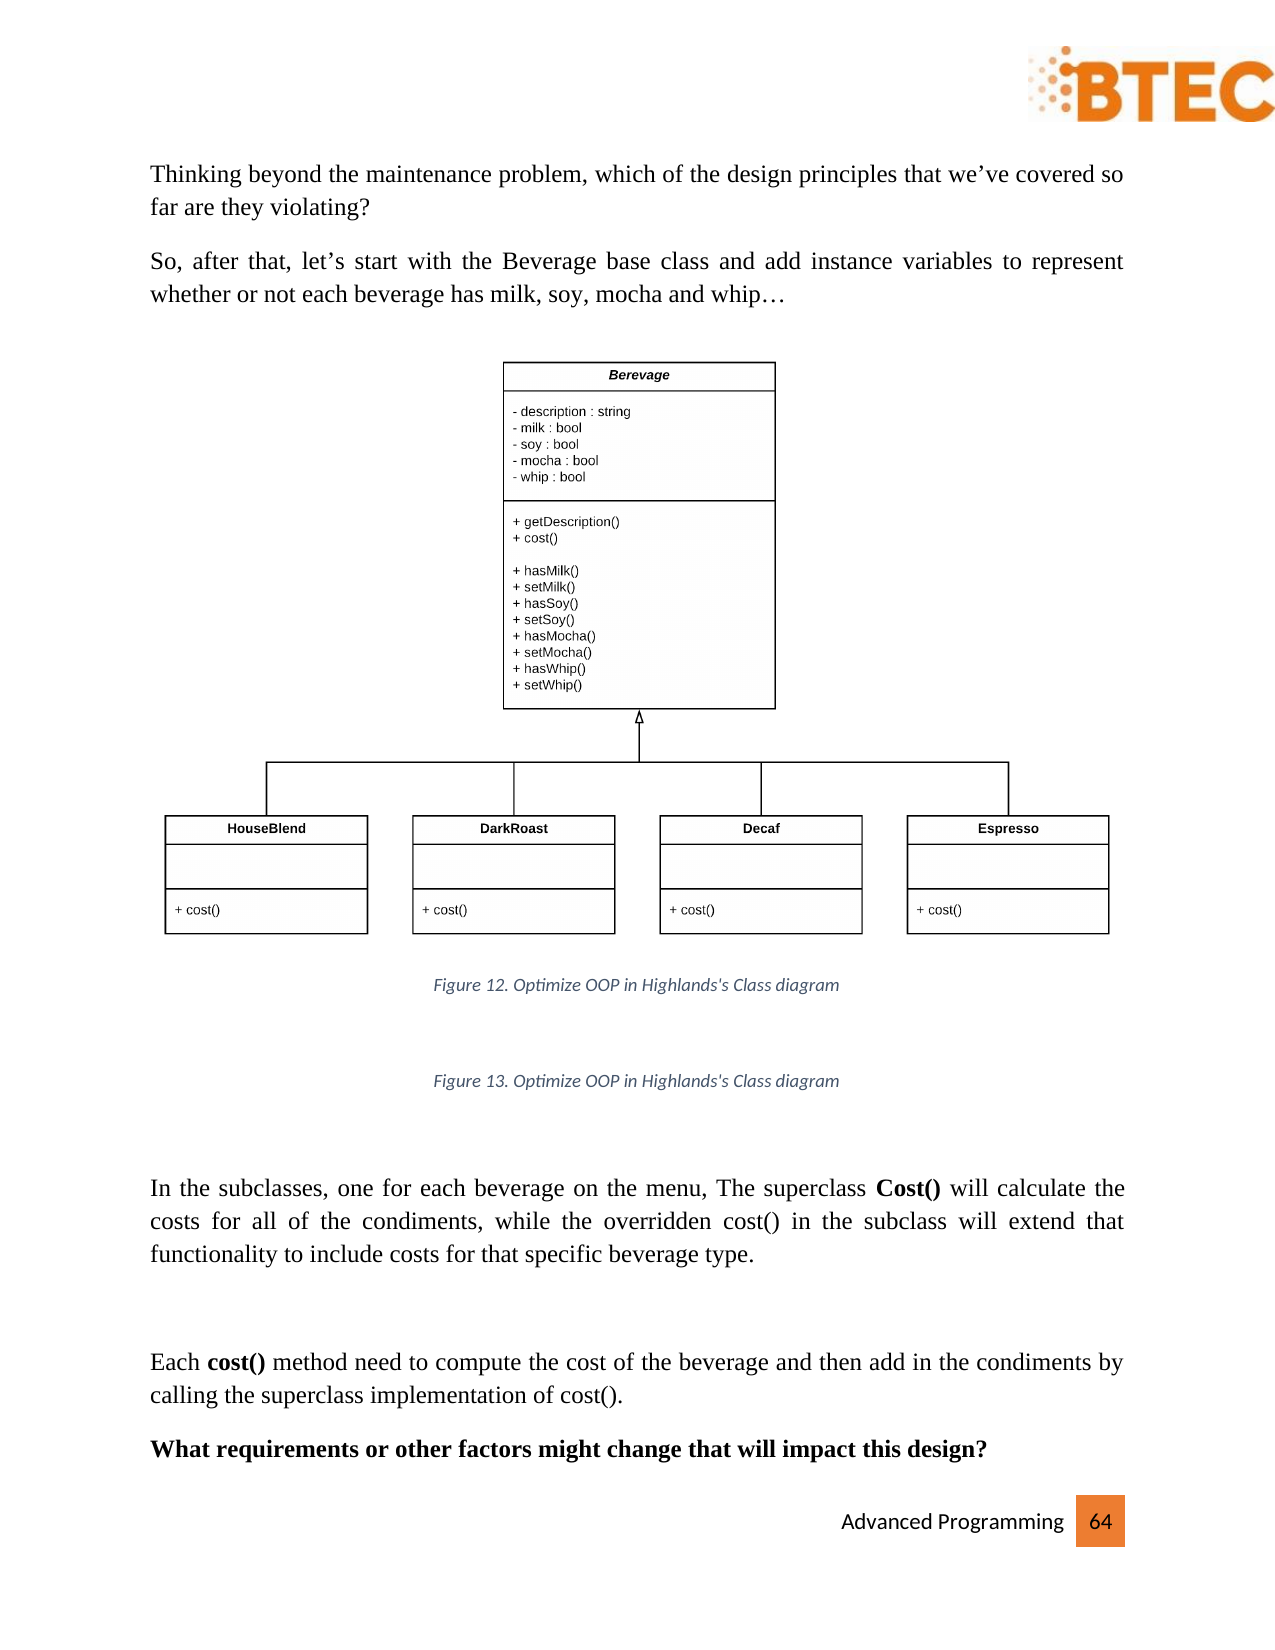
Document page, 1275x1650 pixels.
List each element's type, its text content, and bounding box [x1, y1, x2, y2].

picture [1028, 46, 1275, 122]
text So, after that, let’s start with the Beverage base class and add instance variables to represent whether or not each beverage has milk, soy, mocha and whip… [150, 246, 1125, 308]
text In the subclasses, one for each beverage on the menu, The superclass Cost() will calculate the costs for all of the condiments, while the overridden cost() in the subclass will extend that functionality to include costs for that specific beverage type. [150, 1173, 1125, 1268]
picture [135, 332, 1140, 964]
text Each cost() method need to compute the cost of the beverage and then add in the condiments by calling the superclass implementation of cost(). [150, 1347, 1125, 1409]
text What requirements or other factors might change that will impact this design? [150, 1434, 1125, 1463]
text Thinking beyond the maintenance problem, which of the design principles that we’ve covered so far are they violating? [150, 159, 1125, 221]
